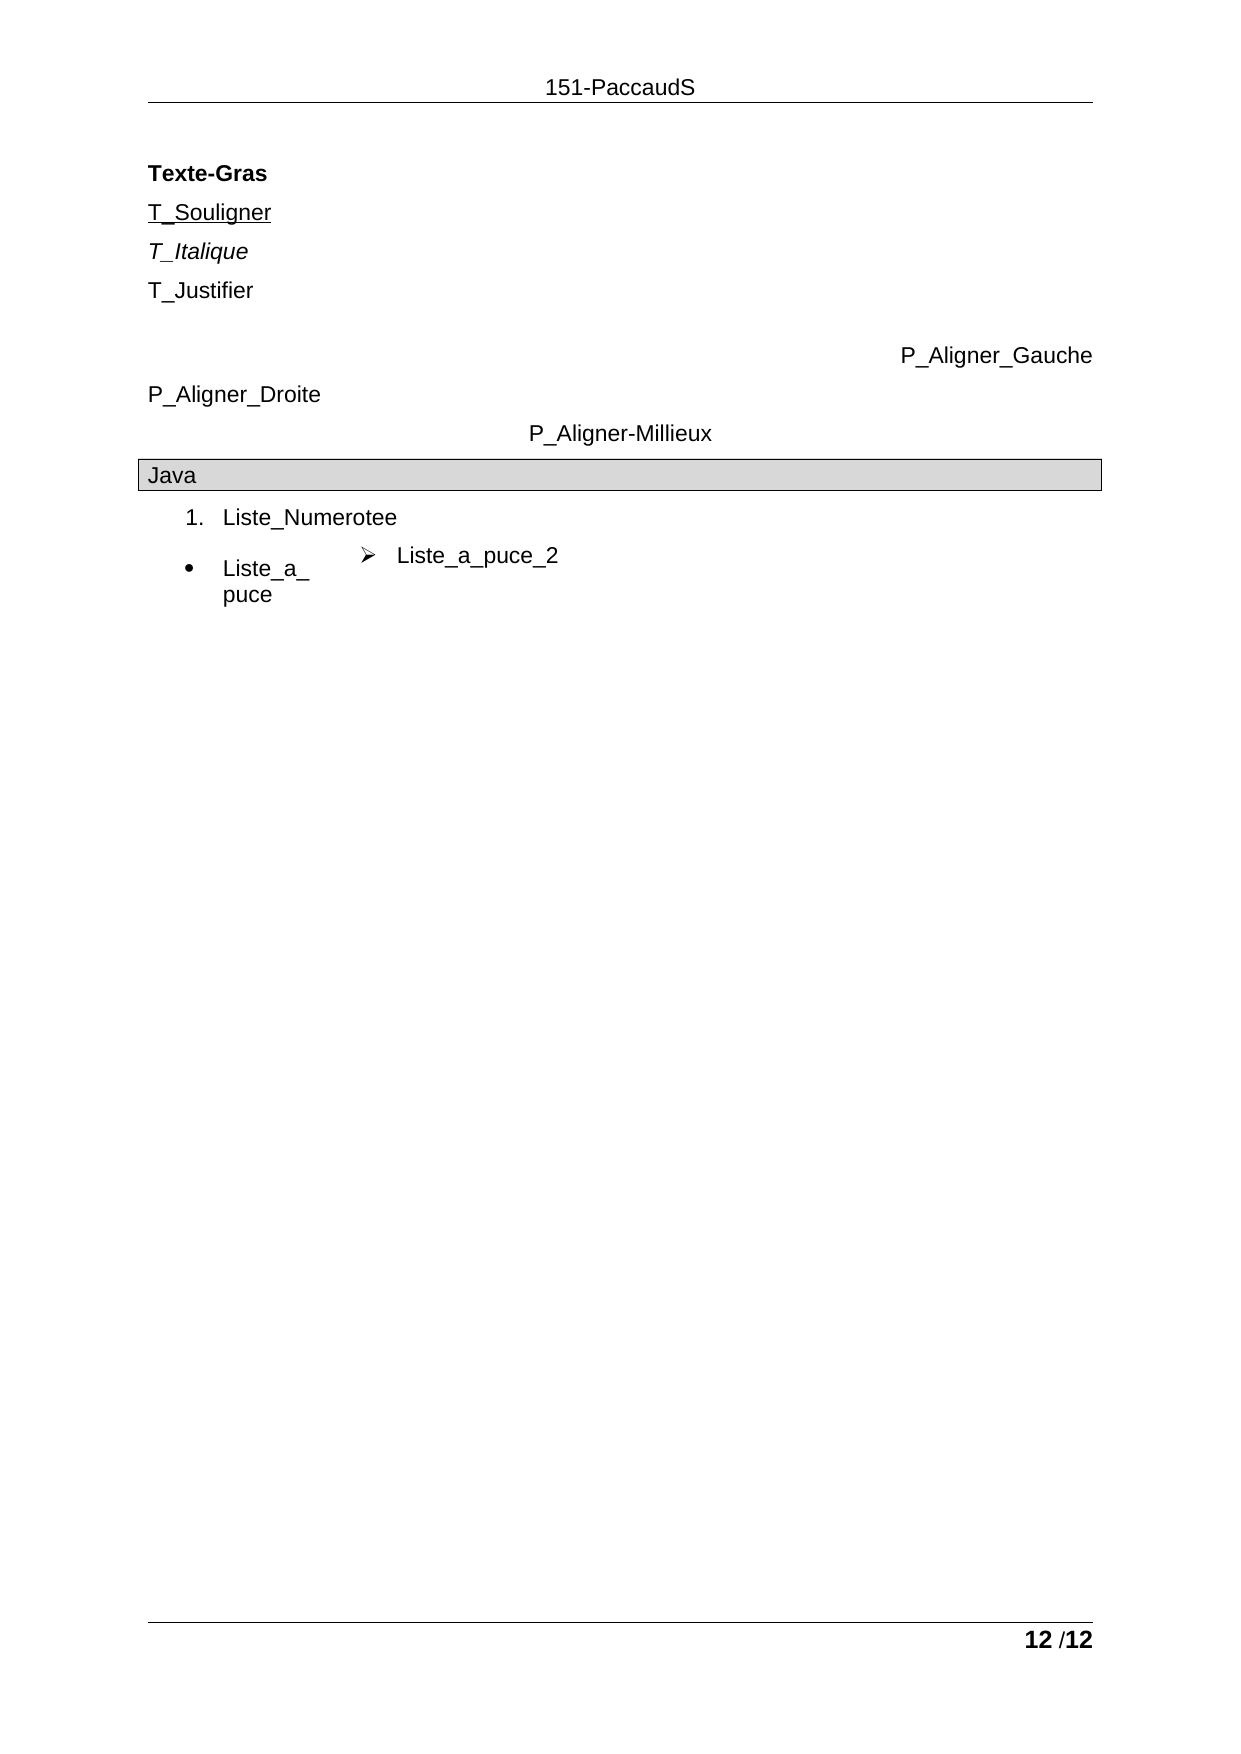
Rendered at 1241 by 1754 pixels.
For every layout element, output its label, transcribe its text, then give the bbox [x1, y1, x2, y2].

text P_Aligner-Millieux [148, 419, 1093, 446]
text T_Italique [148, 238, 1093, 264]
text P_Aligner_Gauche [148, 342, 1093, 368]
text Java [139, 460, 1101, 490]
text P_Aligner_Droite [148, 381, 1093, 407]
text T_Justifier [148, 277, 1093, 303]
list Liste_a_puce [185, 555, 322, 608]
text Texte-Gras [148, 160, 1093, 186]
list Liste_Numerotee [185, 503, 1093, 530]
list Liste_a_puce_2 [185, 542, 1093, 569]
text T_Souligner [148, 199, 1093, 225]
